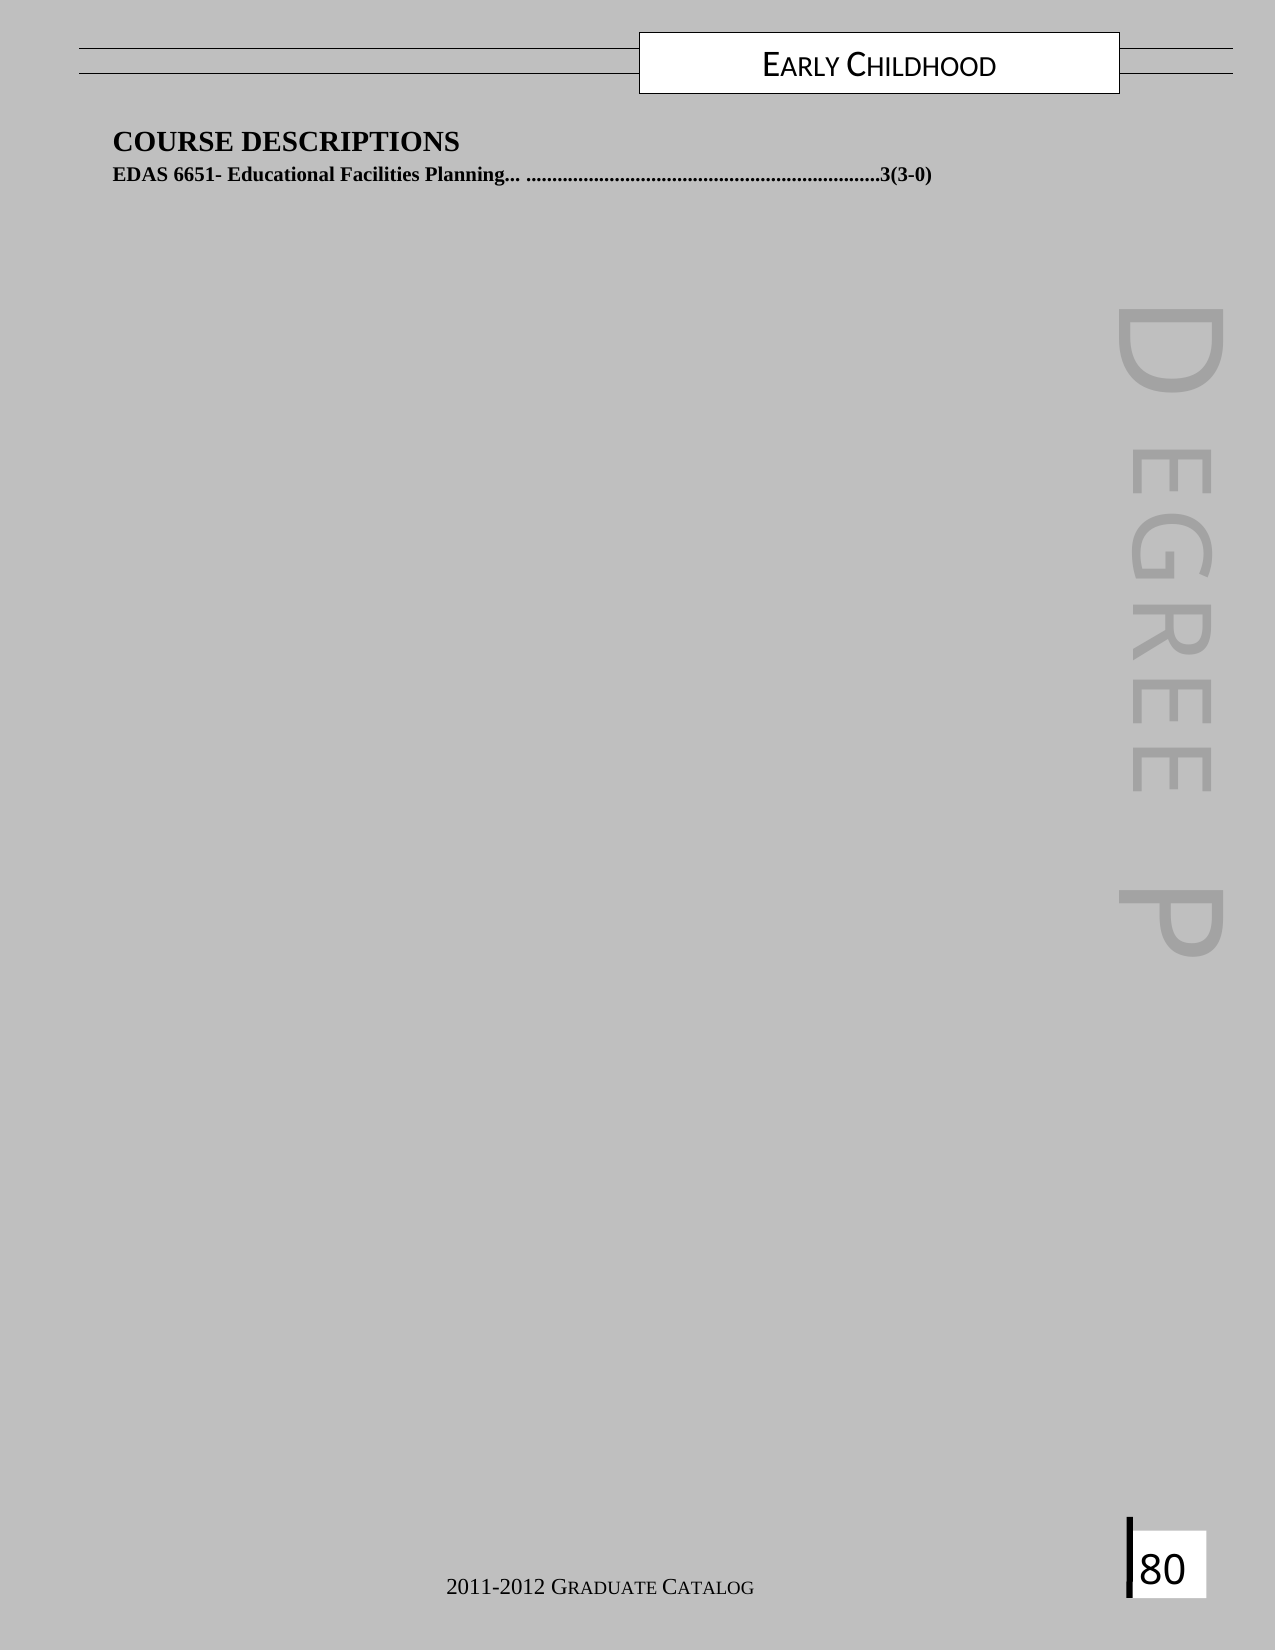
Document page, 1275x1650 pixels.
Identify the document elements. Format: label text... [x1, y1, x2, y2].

subtitle COURSE DESCRIPTIONS [112, 124, 1106, 158]
text EDAS 6651- Educational Facilities Planning... ....................................................................3(3-0) [112, 162, 1106, 186]
